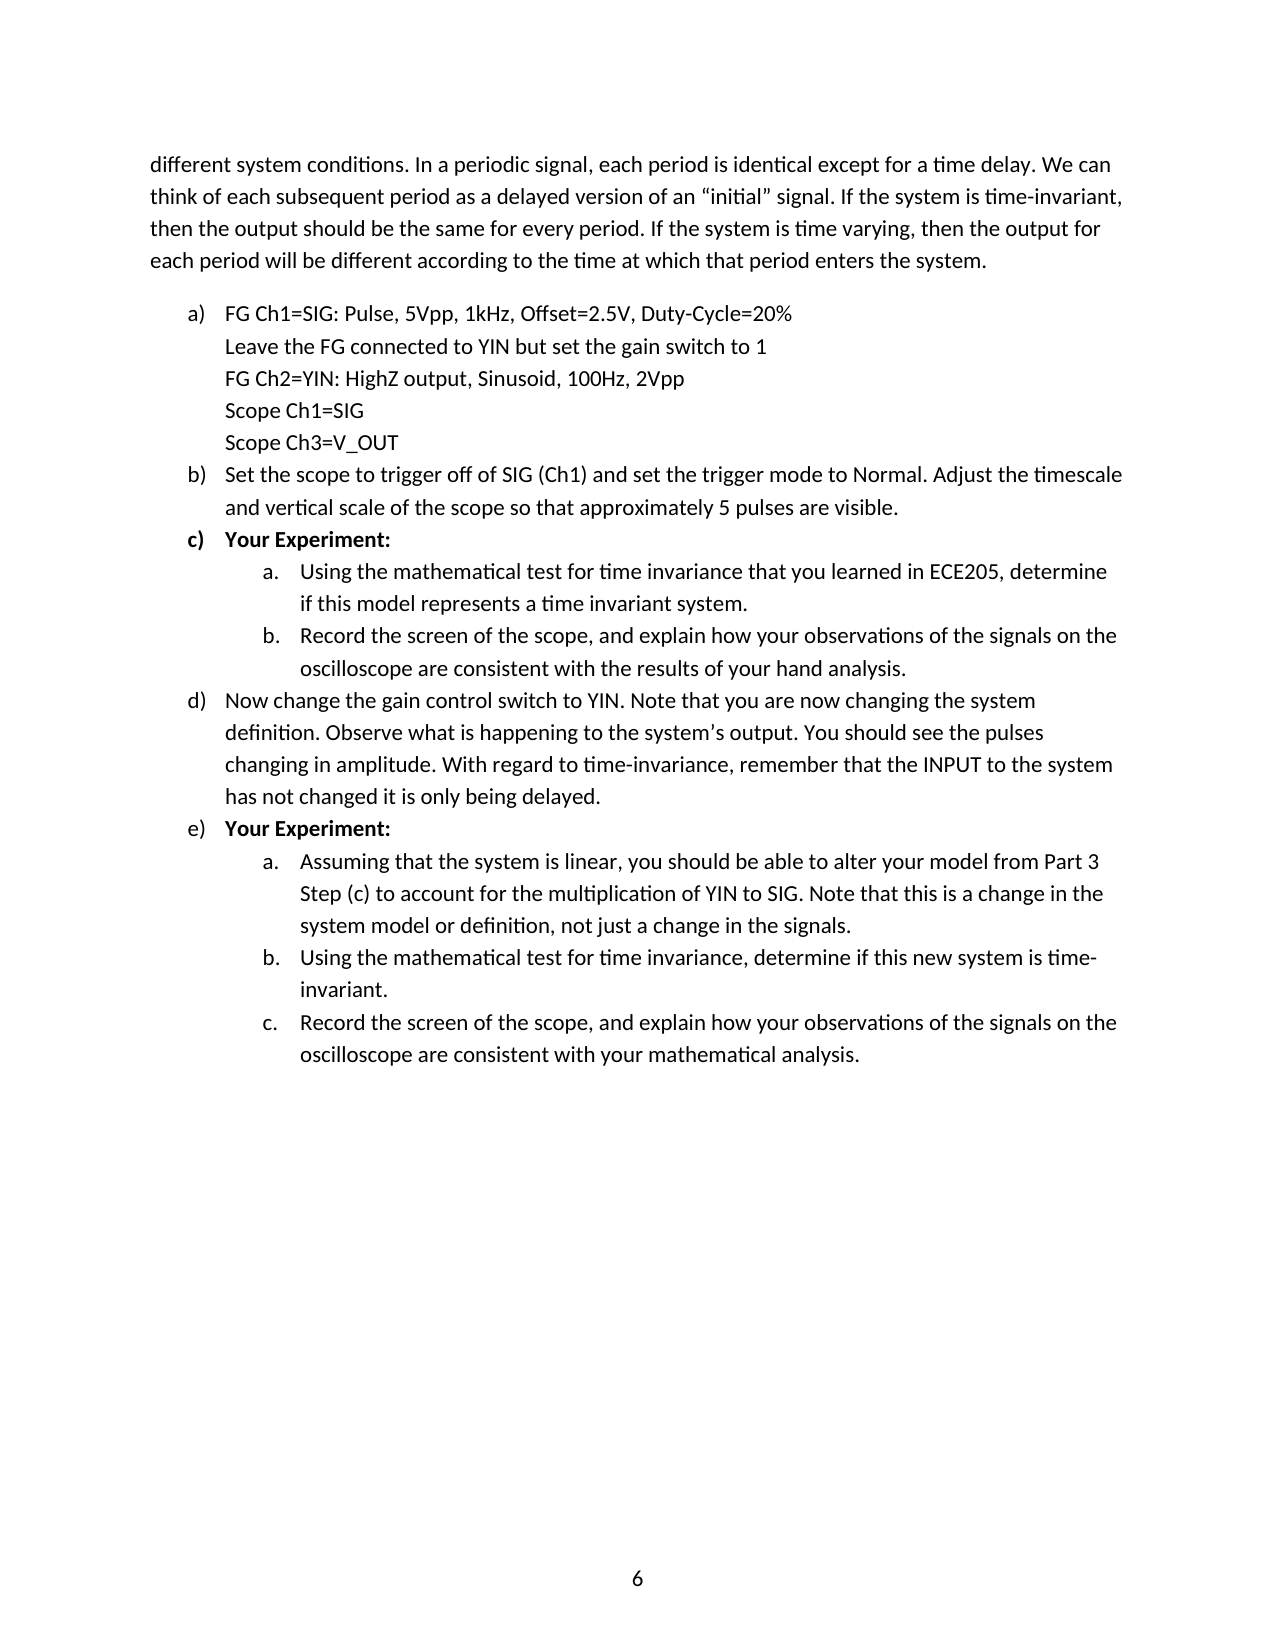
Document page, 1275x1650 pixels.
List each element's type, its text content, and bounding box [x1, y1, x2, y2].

list Your Experiment: [187, 525, 1125, 553]
list Using the mathematical test for time invariance, determine if this new system is time-invariant. [262, 943, 1125, 1003]
list Using the mathematical test for time invariance that you learned in ECE205, determine if this model represents a time invariant system. [262, 557, 1125, 617]
list Set the scope to trigger off of SIG (Ch1) and set the trigger mode to Normal. Adjust the timescale and vertical scale of the scope so that approximately 5 pulses are visible. [187, 461, 1125, 521]
list Your Experiment: [187, 814, 1125, 843]
list FG Ch1=SIG: Pulse, 5Vpp, 1kHz, Offset=2.5V, Duty-Cycle=20% Leave the FG connected to YIN but set the gain switch to 1 [187, 299, 1125, 360]
list Record the screen of the scope, and explain how your observations of the signals on the oscilloscope are consistent with the results of your hand analysis. [262, 621, 1125, 682]
list Now change the gain control switch to YIN. Note that you are now changing the system definition. Observe what is happening to the system’s output. You should see the pulses changing in amplitude. With regard to time-invariance, remember that the INPUT to the system has not changed it is only being delayed. [187, 686, 1125, 810]
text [150, 150, 1125, 274]
list Assuming that the system is linear, you should be able to alter your model from Part 3 Step (c) to account for the multiplication of YIN to SIG. Note that this is a change in the system model or definition, not just a change in the signals. [262, 847, 1125, 939]
list Record the screen of the scope, and explain how your observations of the signals on the oscilloscope are consistent with your mathematical analysis.Data Memo for Lab 2 [262, 1008, 1125, 1068]
list FG Ch2=YIN: HighZ output, Sinusoid, 100Hz, 2Vpp Scope Ch1=SIG Scope Ch3=V_OUT [225, 364, 1125, 456]
